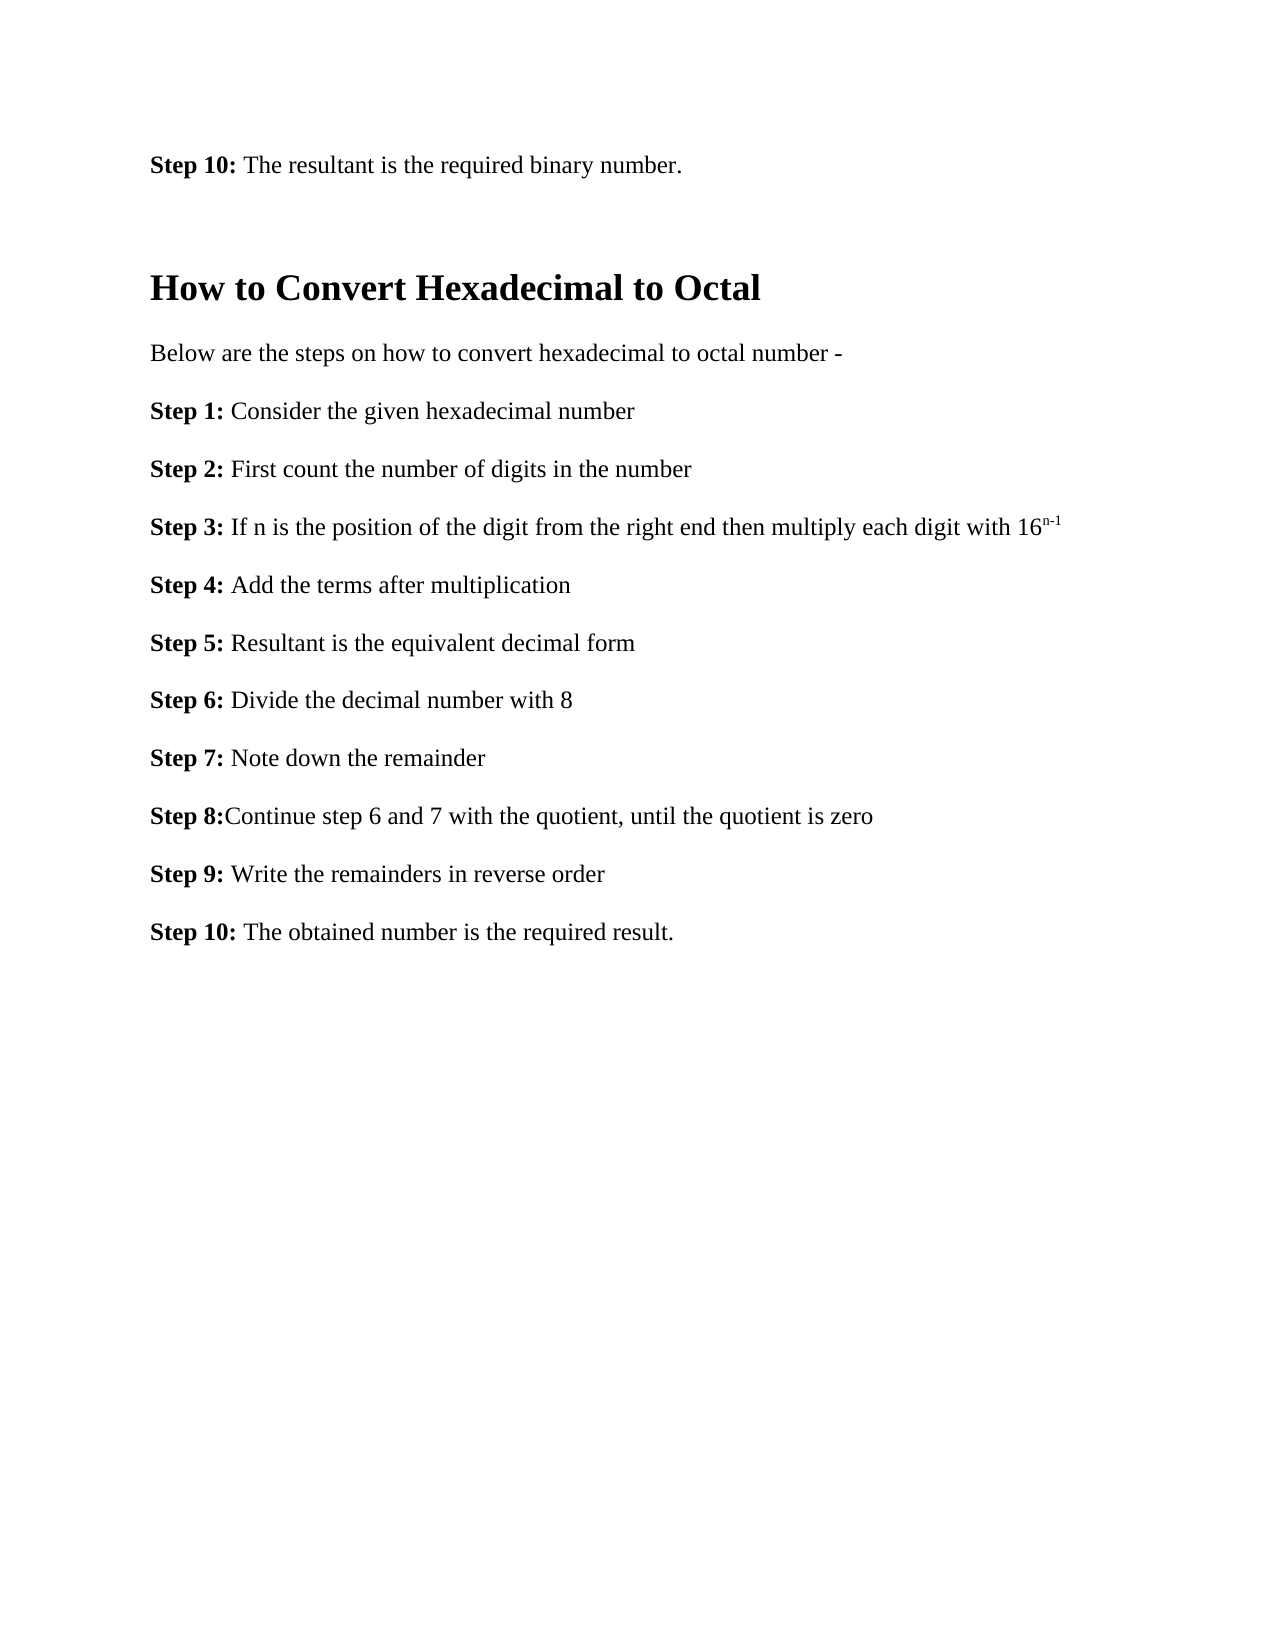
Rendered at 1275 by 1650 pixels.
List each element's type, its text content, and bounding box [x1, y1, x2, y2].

text Below are the steps on how to convert hexadecimal to octal number - [150, 338, 1125, 367]
text Step 8:Continue step 6 and 7 with the quotient, until the quotient is zero [150, 801, 1125, 830]
text Step 9: Write the remainders in reverse order [150, 859, 1125, 888]
text Step 6: Divide the decimal number with 8 [150, 686, 1125, 714]
text Step 1: Consider the given hexadecimal number [150, 396, 1125, 425]
text Step 3: If n is the position of the digit from the right end then multiply each digit with 16n-1 [150, 512, 1125, 541]
text Step 5: Resultant is the equivalent decimal form [150, 628, 1125, 656]
text Step 10: The obtained number is the required result. [150, 917, 1125, 946]
text Step 2: First count the number of digits in the number [150, 454, 1125, 483]
text Step 10: The resultant is the required binary number. [150, 150, 1125, 179]
subtitle How to Convert Hexadecimal to Octal [150, 266, 1125, 309]
text Step 4: Add the terms after multiplication [150, 570, 1125, 598]
text Step 7: Note down the remainder [150, 743, 1125, 772]
